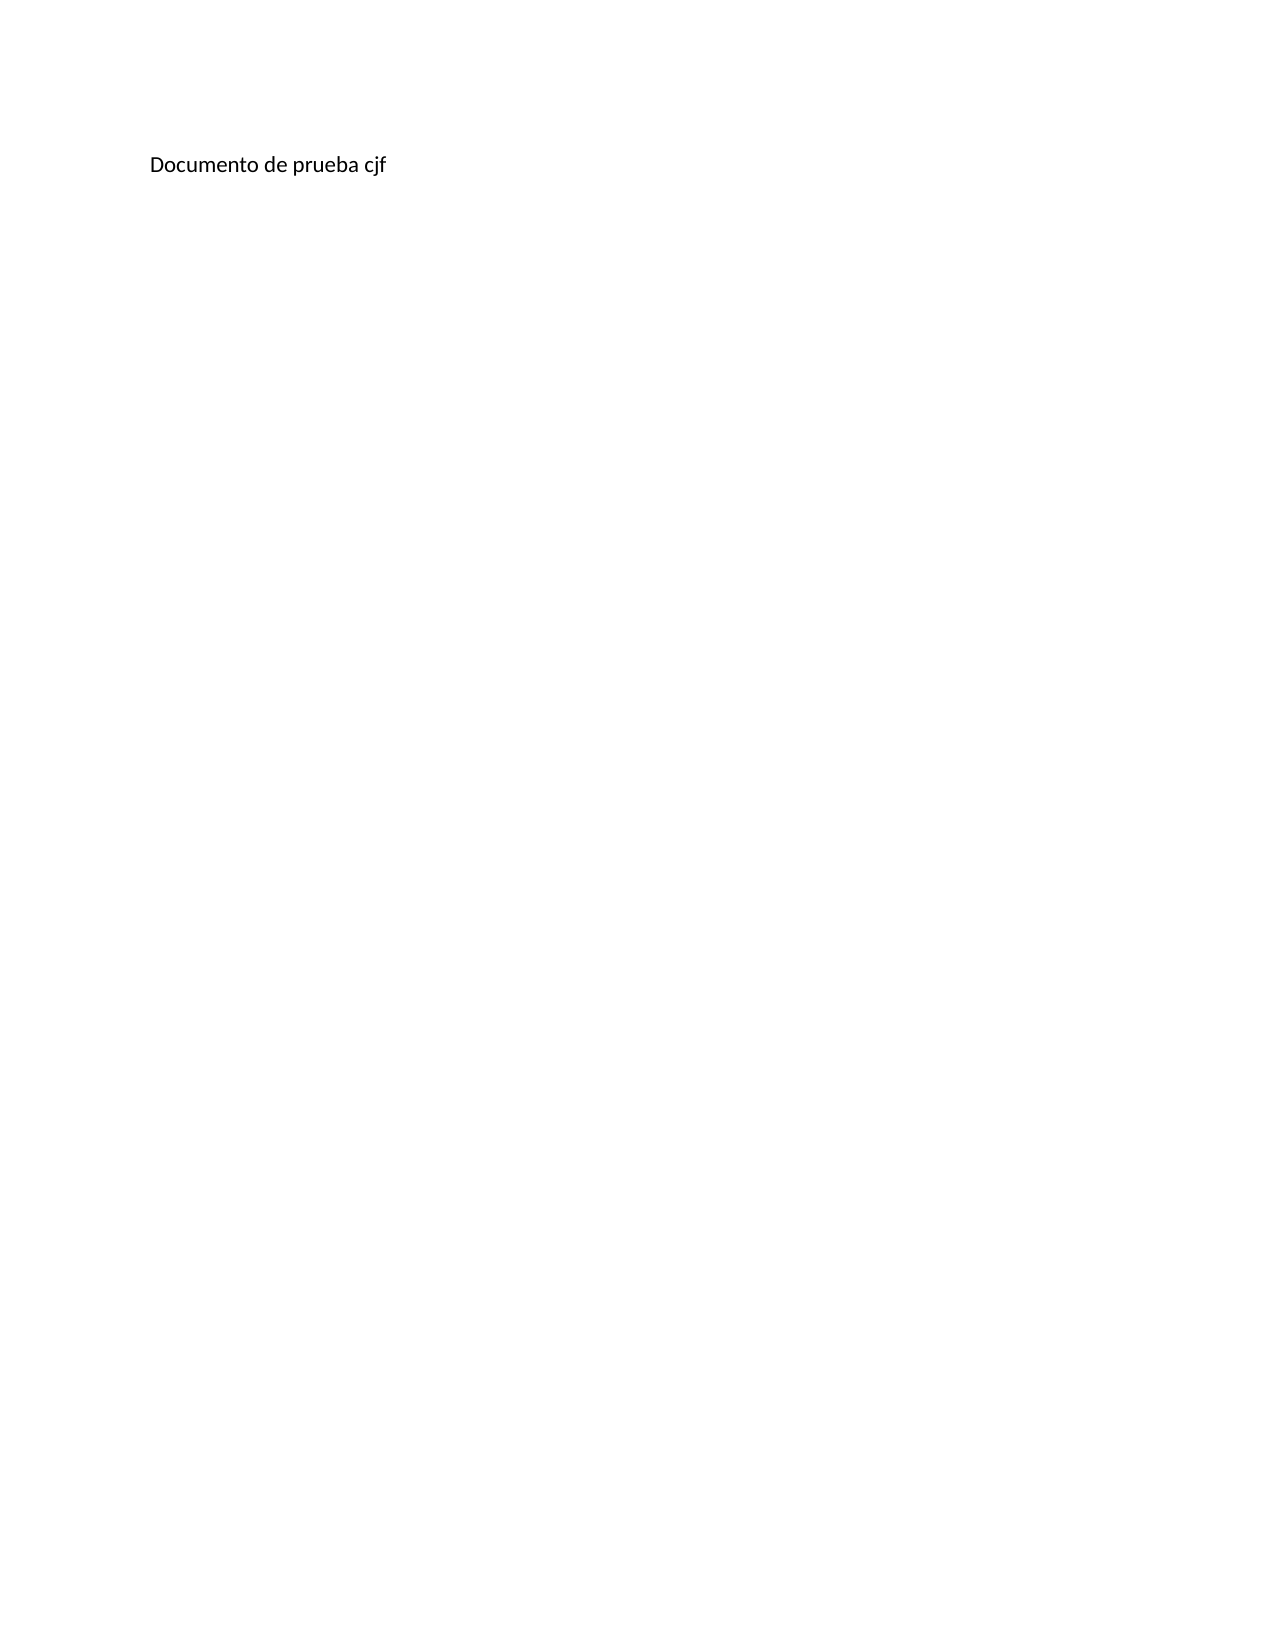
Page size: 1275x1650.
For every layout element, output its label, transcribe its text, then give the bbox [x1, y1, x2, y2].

text Documento de prueba cjf [150, 150, 1125, 178]
